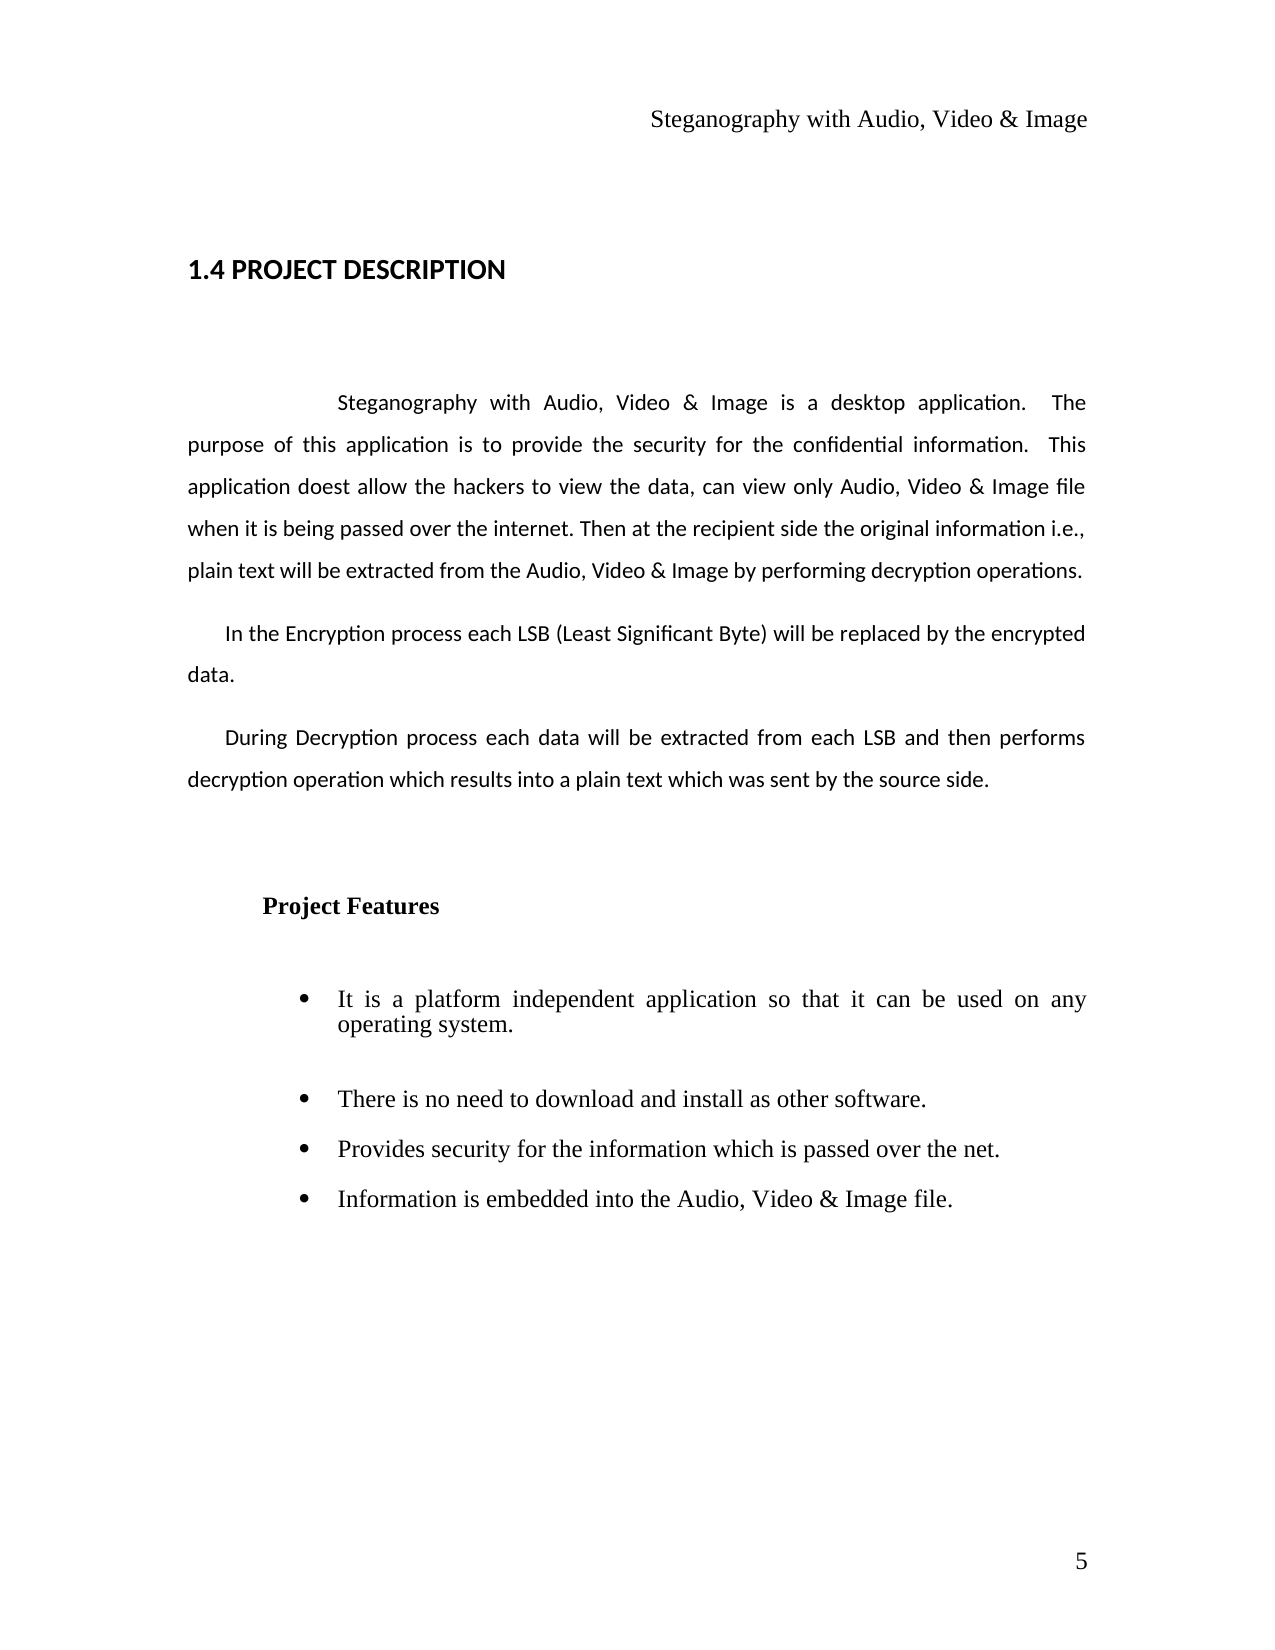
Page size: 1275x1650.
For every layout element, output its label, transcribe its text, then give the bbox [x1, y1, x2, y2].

text In the Encryption process each LSB (Least Significant Byte) will be replaced by the encrypted data. [187, 619, 1087, 689]
text Steganography with Audio, Video & Image is a desktop application. The purpose of this application is to provide the security for the confidential information. This application doest allow the hackers to view the data, can view only Audio, Video & Image file when it is being passed over the internet. Then at the recipient side the original information i.e., plain text will be extracted from the Audio, Video & Image by performing decryption operations. [187, 388, 1087, 584]
text During Decryption process each data will be extracted from each LSB and then performs decryption operation which results into a plain text which was sent by the source side. [187, 723, 1087, 793]
list Information is embedded into the Audio, Video & Image file. [300, 1187, 1087, 1212]
list It is a platform independent application so that it can be used on any operating system. [300, 987, 1087, 1037]
text 1.4 PROJECT DESCRIPTION [187, 251, 1087, 286]
list Provides security for the information which is passed over the net. [300, 1137, 1087, 1162]
list There is no need to download and install as other software. [300, 1087, 1087, 1112]
subtitle Project Features [187, 891, 1087, 920]
